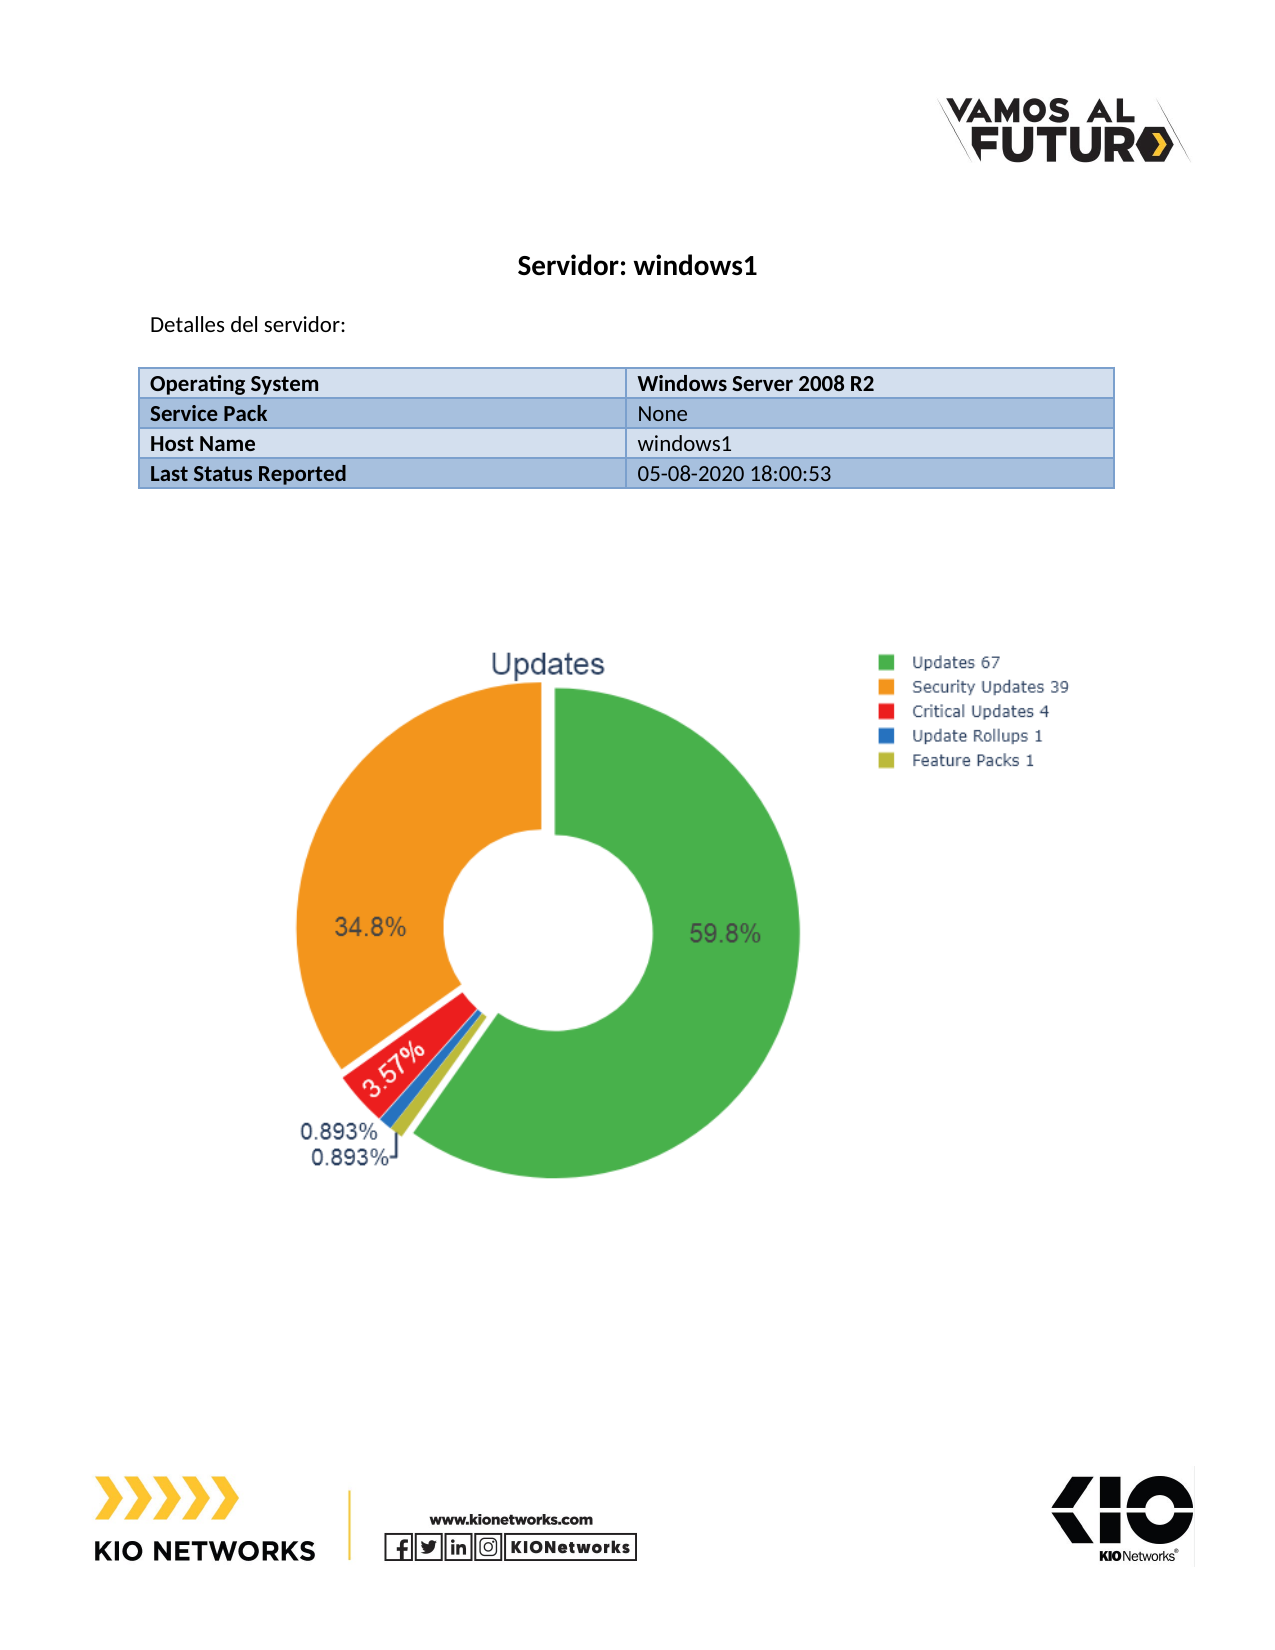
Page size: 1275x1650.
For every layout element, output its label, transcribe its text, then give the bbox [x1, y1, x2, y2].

picture [176, 573, 1077, 1217]
text Detalles del servidor: [150, 311, 1125, 339]
table_cell Last Status Reported [140, 459, 625, 487]
table_cell 05-08-2020 18:00:53 [627, 459, 1113, 487]
text Servidor: windows1 [150, 247, 1125, 283]
table_cell windows1 [627, 429, 1113, 457]
table_header [139, 545, 1114, 1216]
table_cell Host Name [140, 429, 625, 457]
picture [91, 1466, 1195, 1567]
table_header Windows Server 2008 R2 [627, 369, 1113, 397]
table_cell None [627, 399, 1113, 427]
picture [935, 97, 1193, 163]
table_cell Service Pack [140, 399, 625, 427]
table_header Operating System [140, 369, 625, 397]
